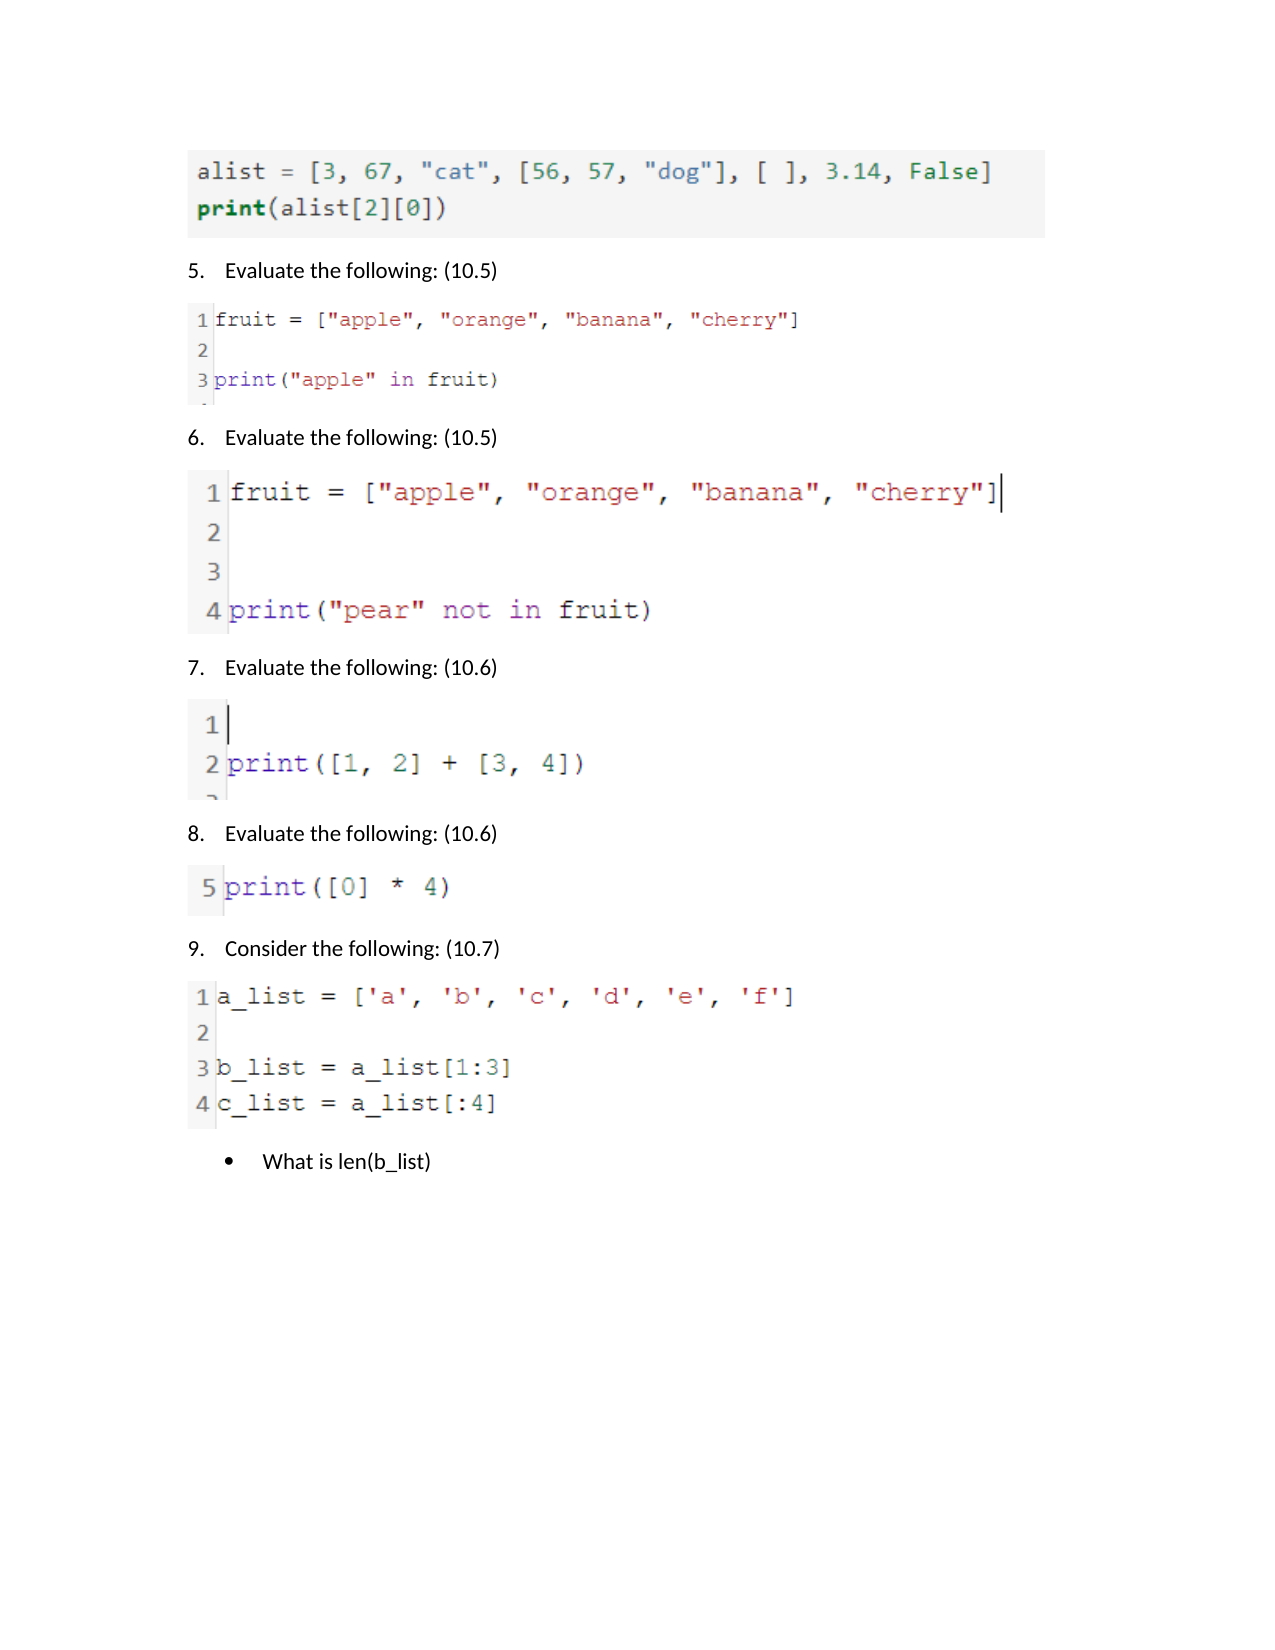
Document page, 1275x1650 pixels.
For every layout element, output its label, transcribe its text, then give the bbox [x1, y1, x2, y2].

list Evaluate the following: (10.6) [187, 819, 1125, 847]
picture [187, 470, 1004, 634]
list Evaluate the following: (10.5) [187, 256, 1125, 284]
list What is len(b_list) [225, 1147, 1125, 1175]
picture [187, 150, 1046, 238]
picture [187, 981, 814, 1129]
picture [187, 303, 864, 405]
list Evaluate the following: (10.6) [187, 653, 1125, 681]
picture [187, 699, 704, 800]
list Consider the following: (10.7) [187, 934, 1125, 962]
list Evaluate the following: (10.5) [187, 423, 1125, 451]
picture [187, 865, 504, 916]
